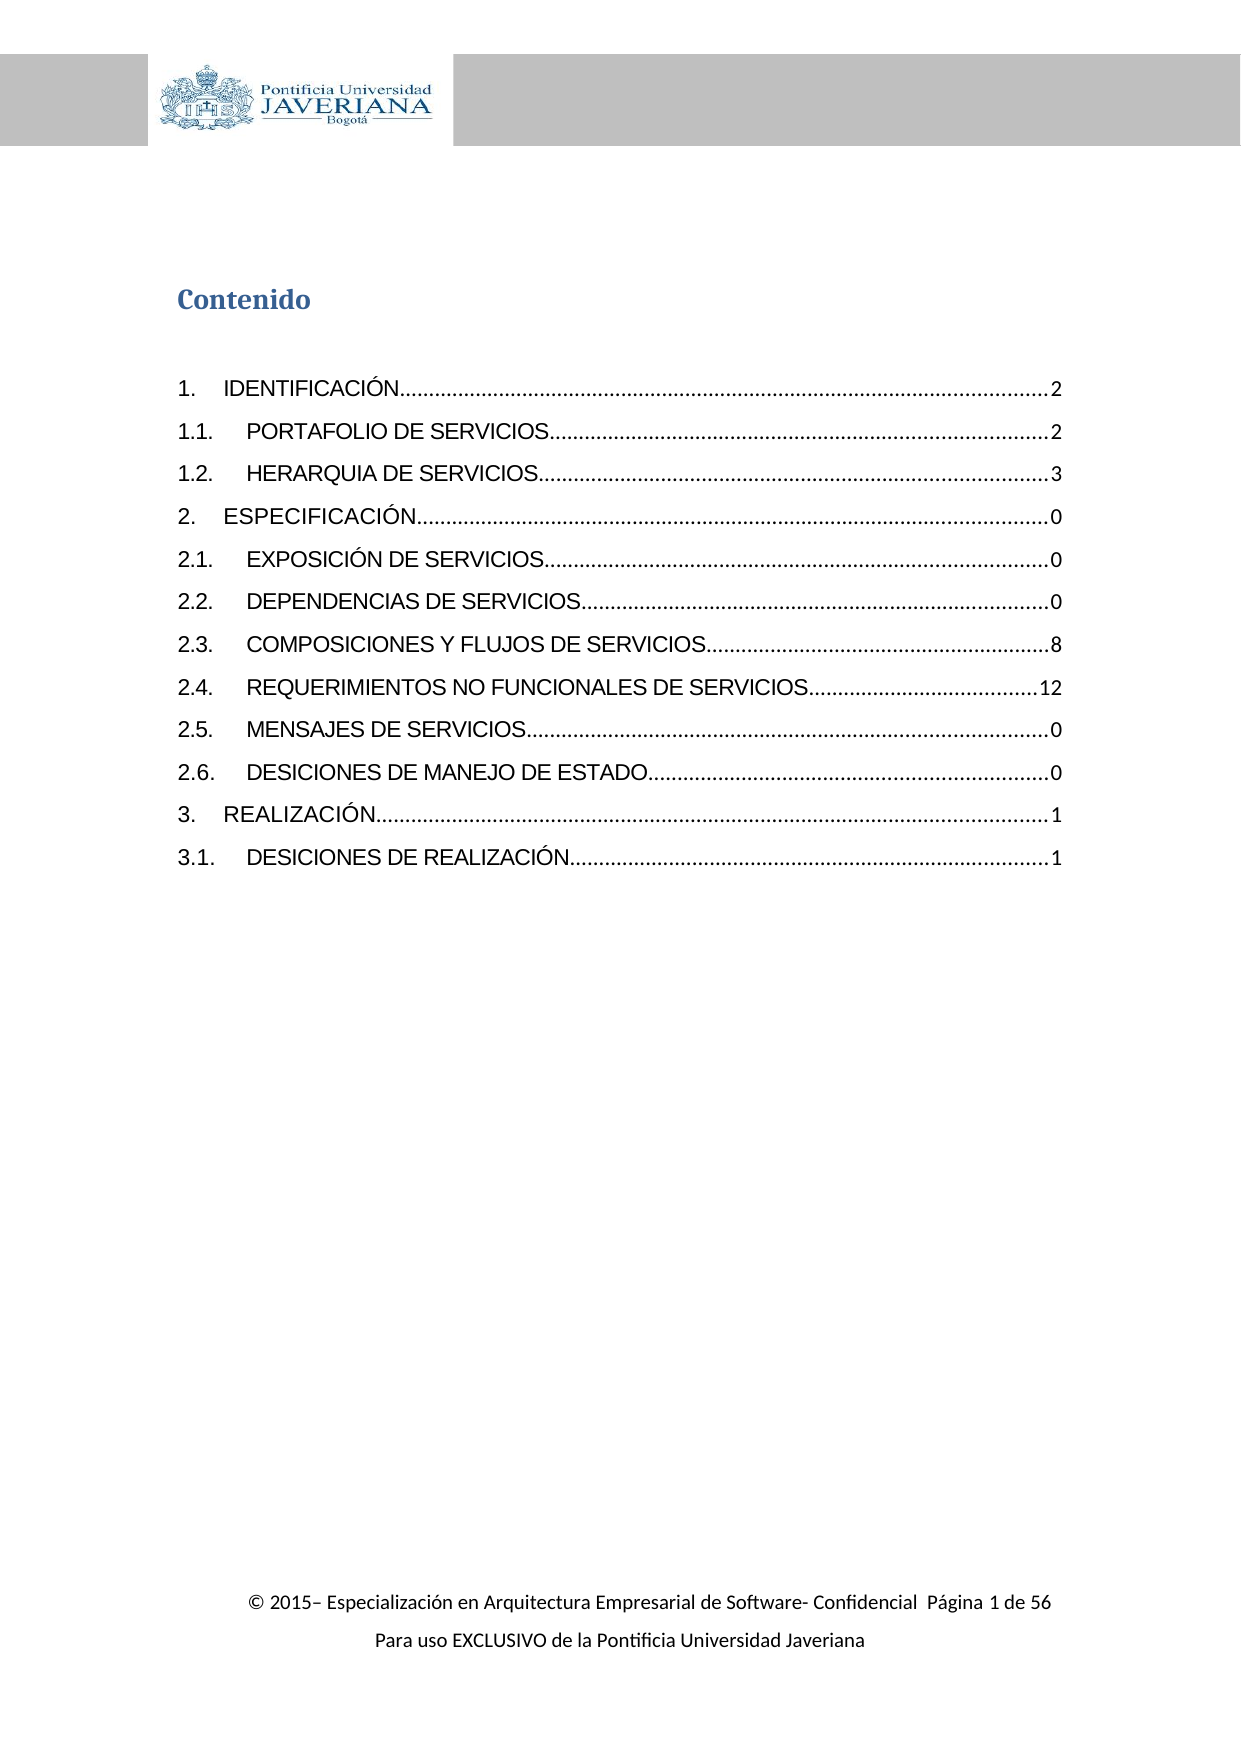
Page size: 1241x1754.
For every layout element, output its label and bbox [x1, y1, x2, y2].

picture [148, 48, 454, 146]
